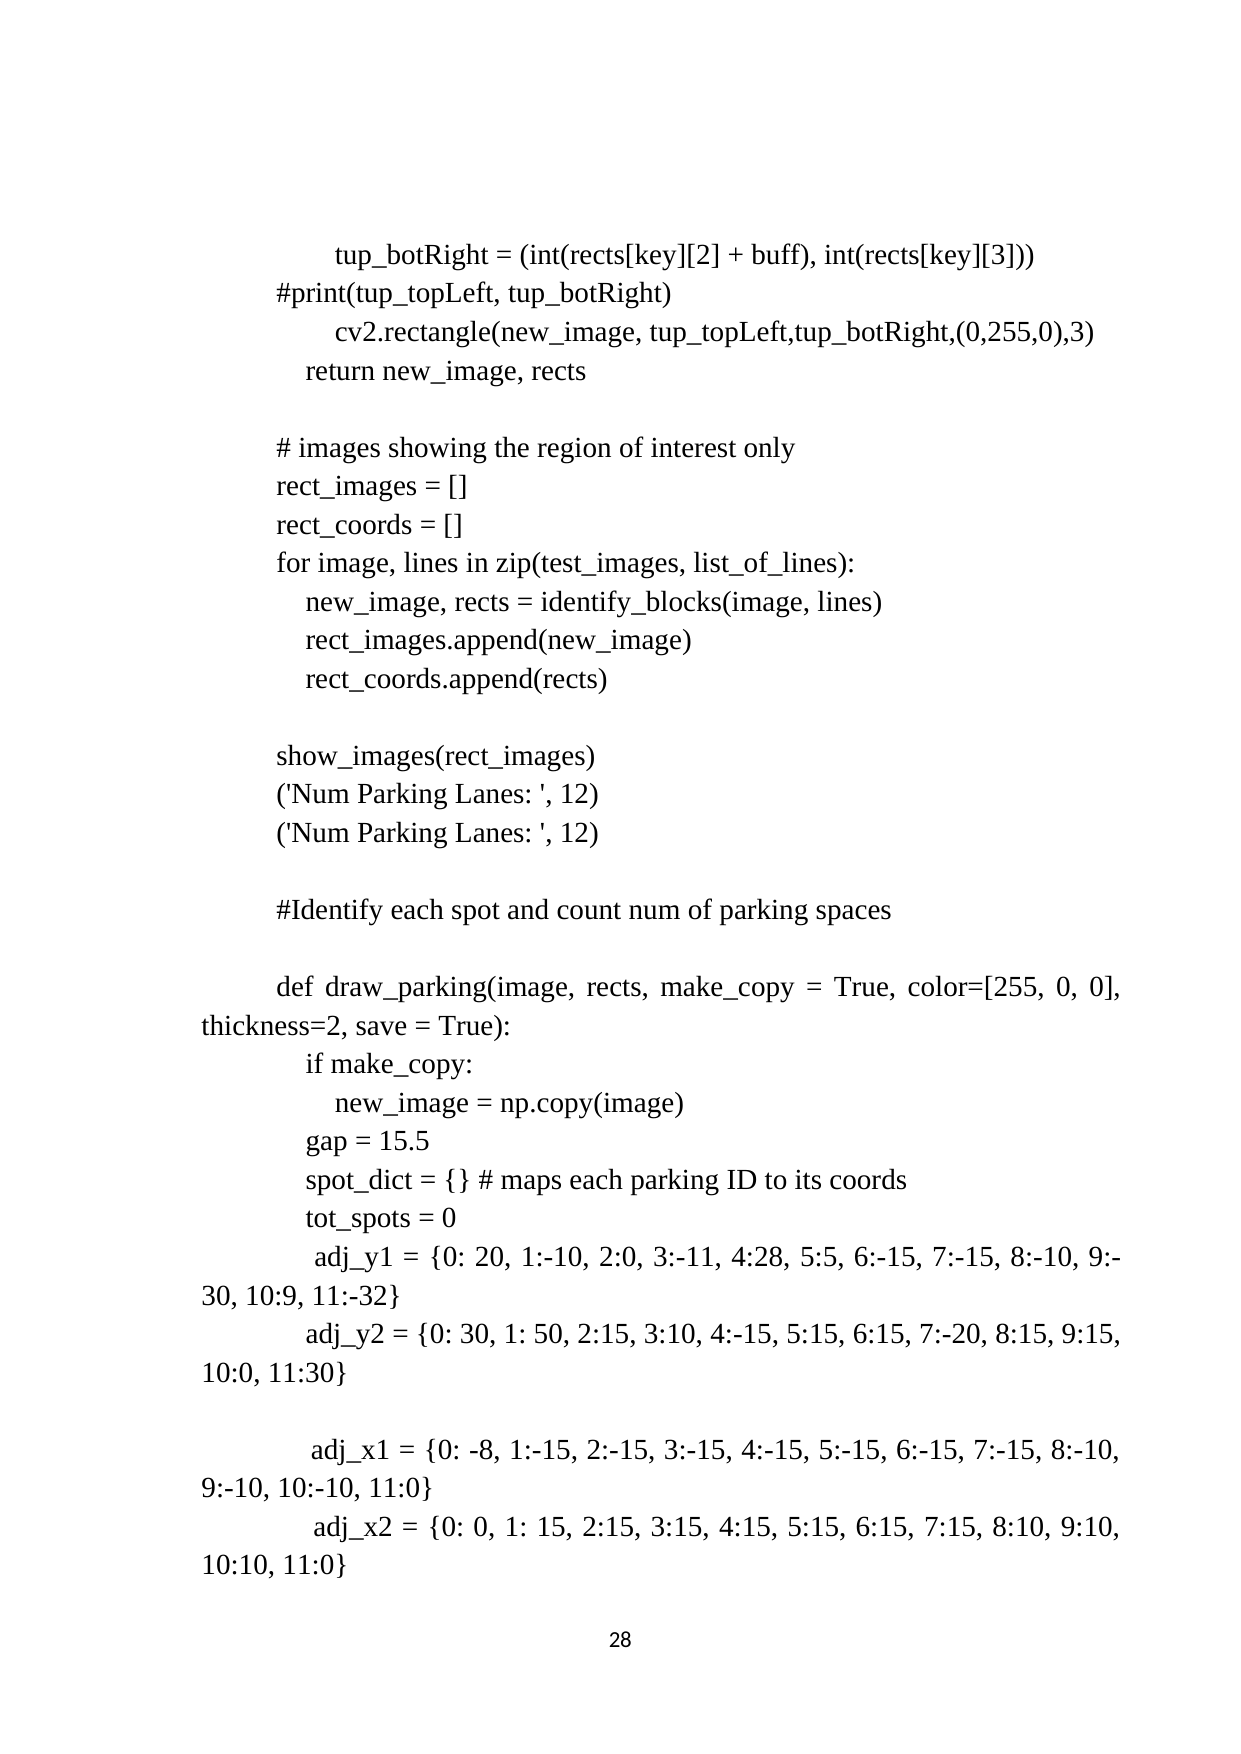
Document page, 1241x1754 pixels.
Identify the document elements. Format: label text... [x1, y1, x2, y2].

subtitle ('Num Parking Lanes: ', 12) [201, 777, 1122, 810]
subtitle gap = 15.5 [201, 1123, 1122, 1157]
subtitle #print(tup_topLeft, tup_botRight) [201, 276, 1122, 309]
subtitle tup_botRight = (int(rects[key][2] + buff), int(rects[key][3])) [201, 237, 1122, 271]
subtitle show_images(rect_images) [201, 738, 1122, 772]
subtitle new_image = np.copy(image) [201, 1085, 1122, 1118]
subtitle rect_coords.append(rects) [201, 661, 1122, 694]
subtitle adj_y1 = {0: 20, 1:-10, 2:0, 3:-11, 4:28, 5:5, 6:-15, 7:-15, 8:-10, 9:-30, 10:9, 11:-32} [201, 1239, 1122, 1311]
subtitle def draw_parking(image, rects, make_copy = True, color=[255, 0, 0], thickness=2, save = True): [201, 969, 1122, 1041]
subtitle # images showing the region of interest only [201, 430, 1122, 463]
subtitle ('Num Parking Lanes: ', 12) [201, 815, 1122, 849]
subtitle spot_dict = {} # maps each parking ID to its coords [201, 1162, 1122, 1196]
subtitle cv2.rectangle(new_image, tup_topLeft,tup_botRight,(0,255,0),3) [201, 314, 1122, 348]
subtitle rect_images = [] [201, 468, 1122, 502]
subtitle adj_y2 = {0: 30, 1: 50, 2:15, 3:10, 4:-15, 5:15, 6:15, 7:-20, 8:15, 9:15, 10:0, 11:30} [201, 1316, 1122, 1388]
subtitle rect_images.append(new_image) [201, 622, 1122, 656]
subtitle adj_x1 = {0: -8, 1:-15, 2:-15, 3:-15, 4:-15, 5:-15, 6:-15, 7:-15, 8:-10, 9:-10, 10:-10, 11:0} [201, 1432, 1122, 1504]
subtitle new_image, rects = identify_blocks(image, lines) [201, 584, 1122, 617]
subtitle adj_x2 = {0: 0, 1: 15, 2:15, 3:15, 4:15, 5:15, 6:15, 7:15, 8:10, 9:10, 10:10, 11:0} [201, 1509, 1122, 1581]
subtitle #Identify each spot and count num of parking spaces [201, 892, 1122, 926]
subtitle rect_coords = [] [201, 507, 1122, 540]
subtitle if make_copy: [201, 1046, 1122, 1080]
subtitle for image, lines in zip(test_images, list_of_lines): [201, 545, 1122, 579]
subtitle tot_spots = 0 [201, 1201, 1122, 1234]
subtitle return new_image, rects [201, 353, 1122, 386]
